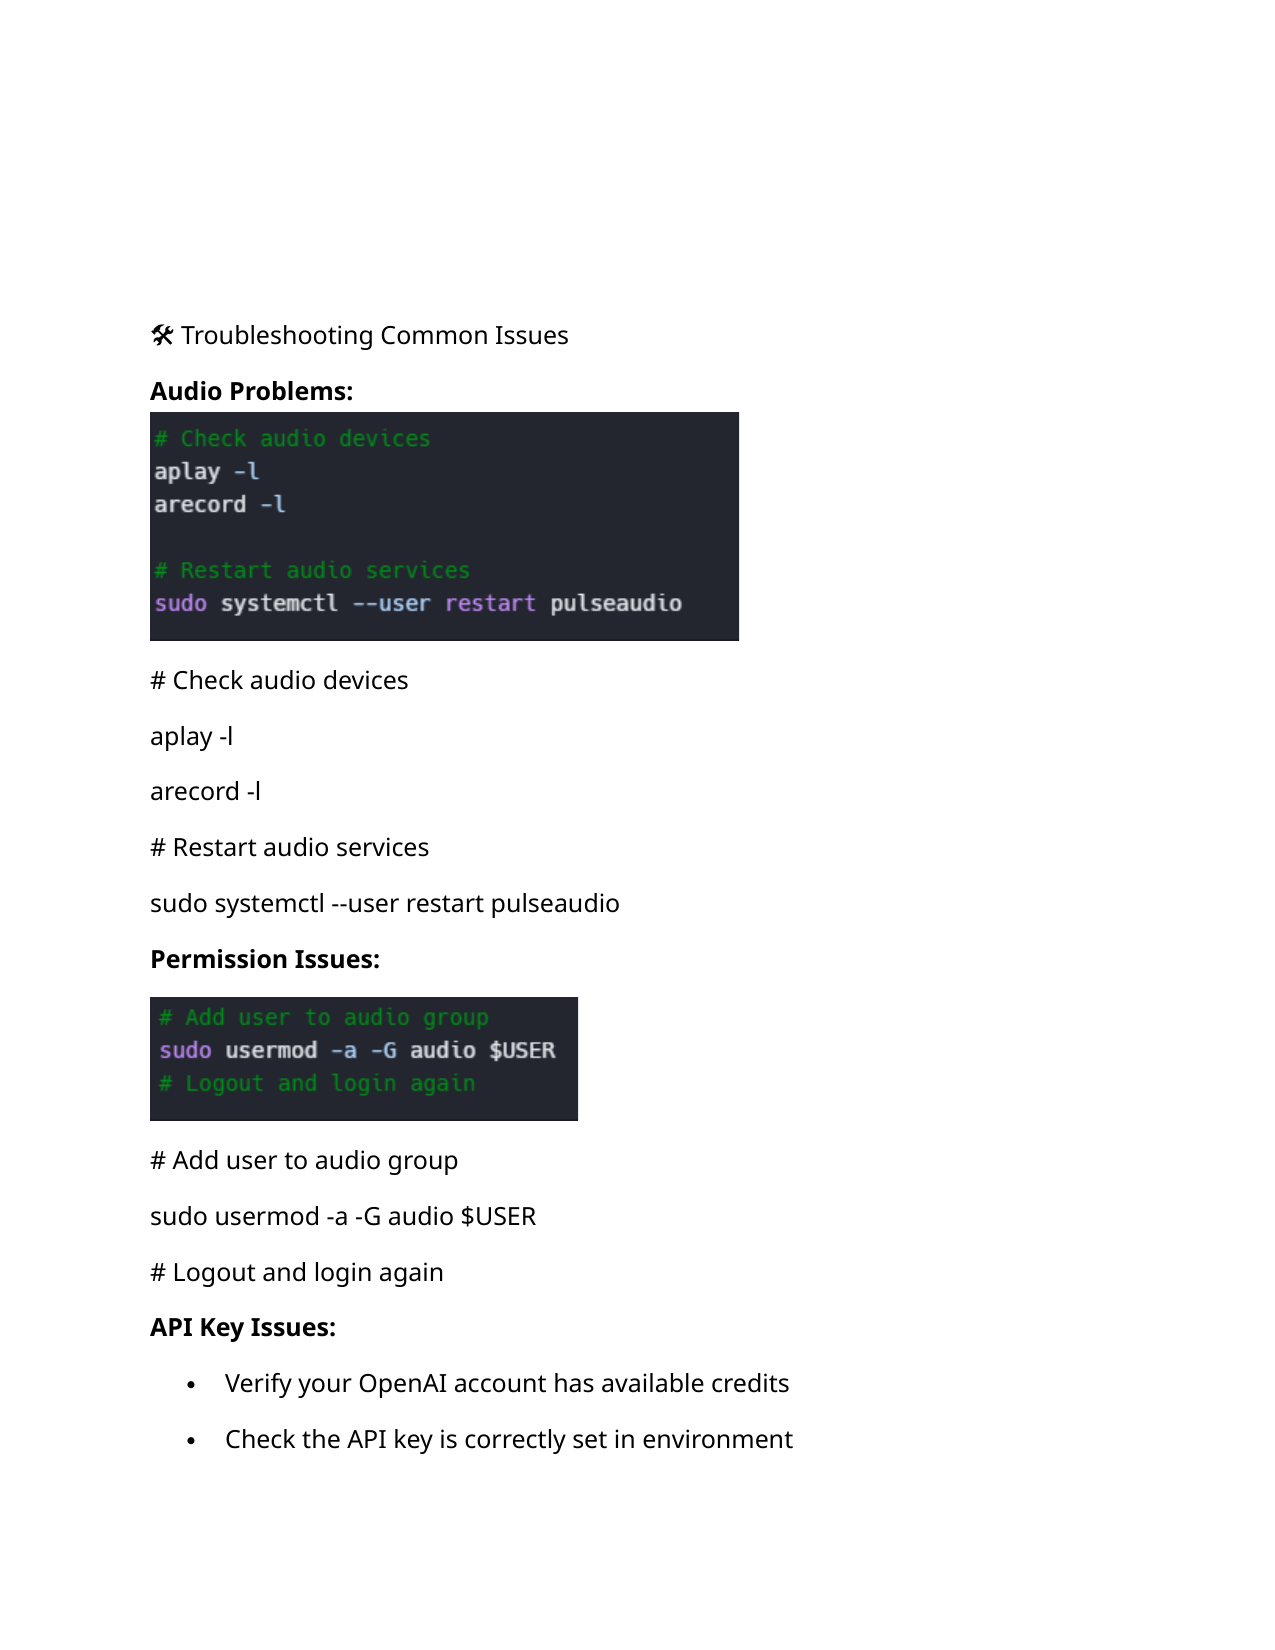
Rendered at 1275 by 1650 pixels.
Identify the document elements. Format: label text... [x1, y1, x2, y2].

picture [150, 997, 579, 1121]
text # Add user to audio group [150, 1143, 1125, 1177]
text 🛠️ Troubleshooting Common Issues [150, 317, 1125, 352]
text Permission Issues: [150, 942, 1125, 976]
text # Restart audio services [150, 830, 1125, 864]
list Verify your OpenAI account has available credits [187, 1366, 1125, 1400]
text # Check audio devices [150, 662, 1125, 696]
text # Logout and login again [150, 1254, 1125, 1288]
picture [150, 412, 740, 641]
text arecord -l [150, 774, 1125, 808]
text sudo systemctl --user restart pulseaudio [150, 886, 1125, 920]
text API Key Issues: [150, 1310, 1125, 1344]
text aplay -l [150, 718, 1125, 752]
text sudo usermod -a -G audio $USER [150, 1198, 1125, 1232]
list Check the API key is correctly set in environment [187, 1422, 1125, 1456]
